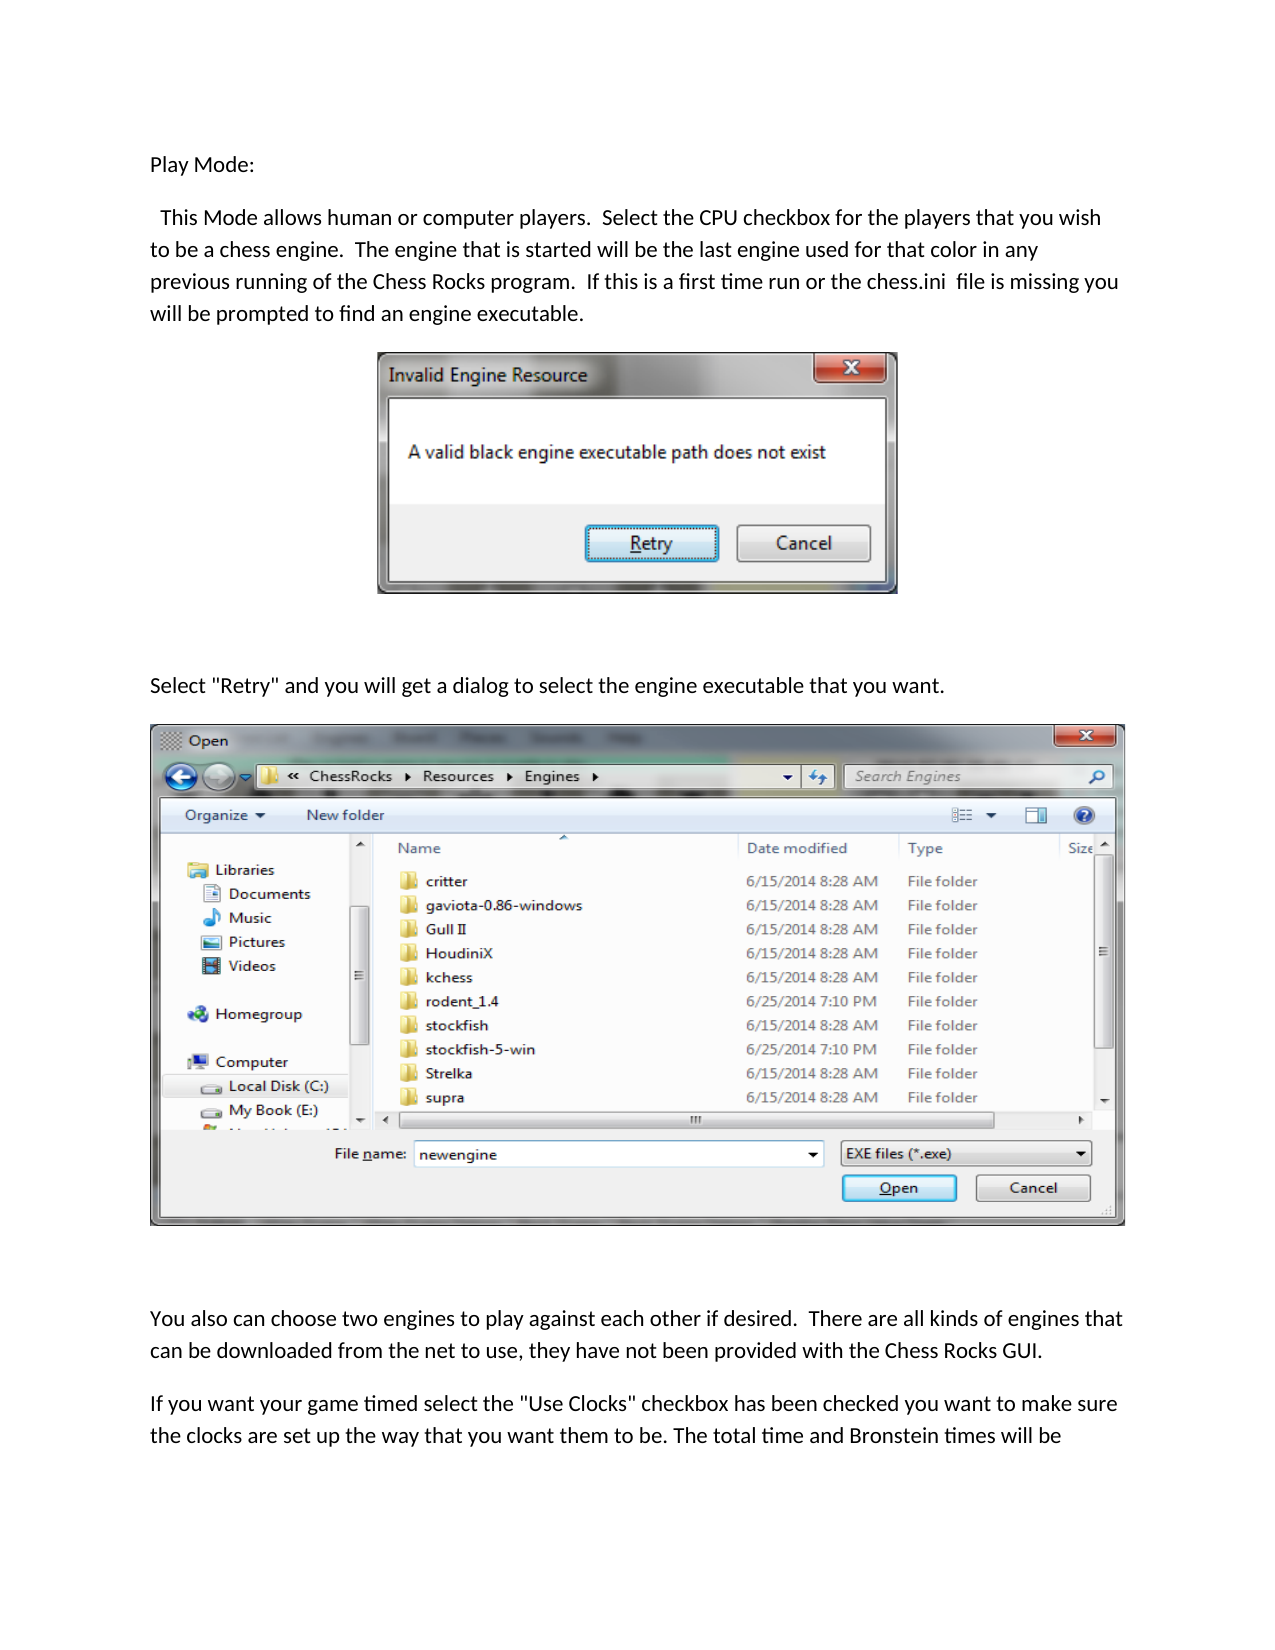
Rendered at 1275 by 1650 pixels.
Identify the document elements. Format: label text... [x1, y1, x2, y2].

picture [377, 352, 898, 594]
text Select "Retry" and you will get a dialog to select the engine executable that you want. [150, 671, 1125, 699]
text You also can choose two engines to play against each other if desired. There are all kinds of engines that can be downloaded from the net to use, they have not been provided with the Chess Rocks GUI. [150, 1304, 1125, 1364]
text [150, 1389, 1125, 1449]
text Play Mode: [150, 150, 1125, 178]
picture [150, 724, 1125, 1226]
text This Mode allows human or computer players. Select the CPU checkbox for the players that you wish to be a chess engine. The engine that is started will be the last engine used for that color in any previous running of the Chess Rocks program. If this is a first time run or the chess.ini file is missing you will be prompted to find an engine executable. [150, 203, 1125, 328]
